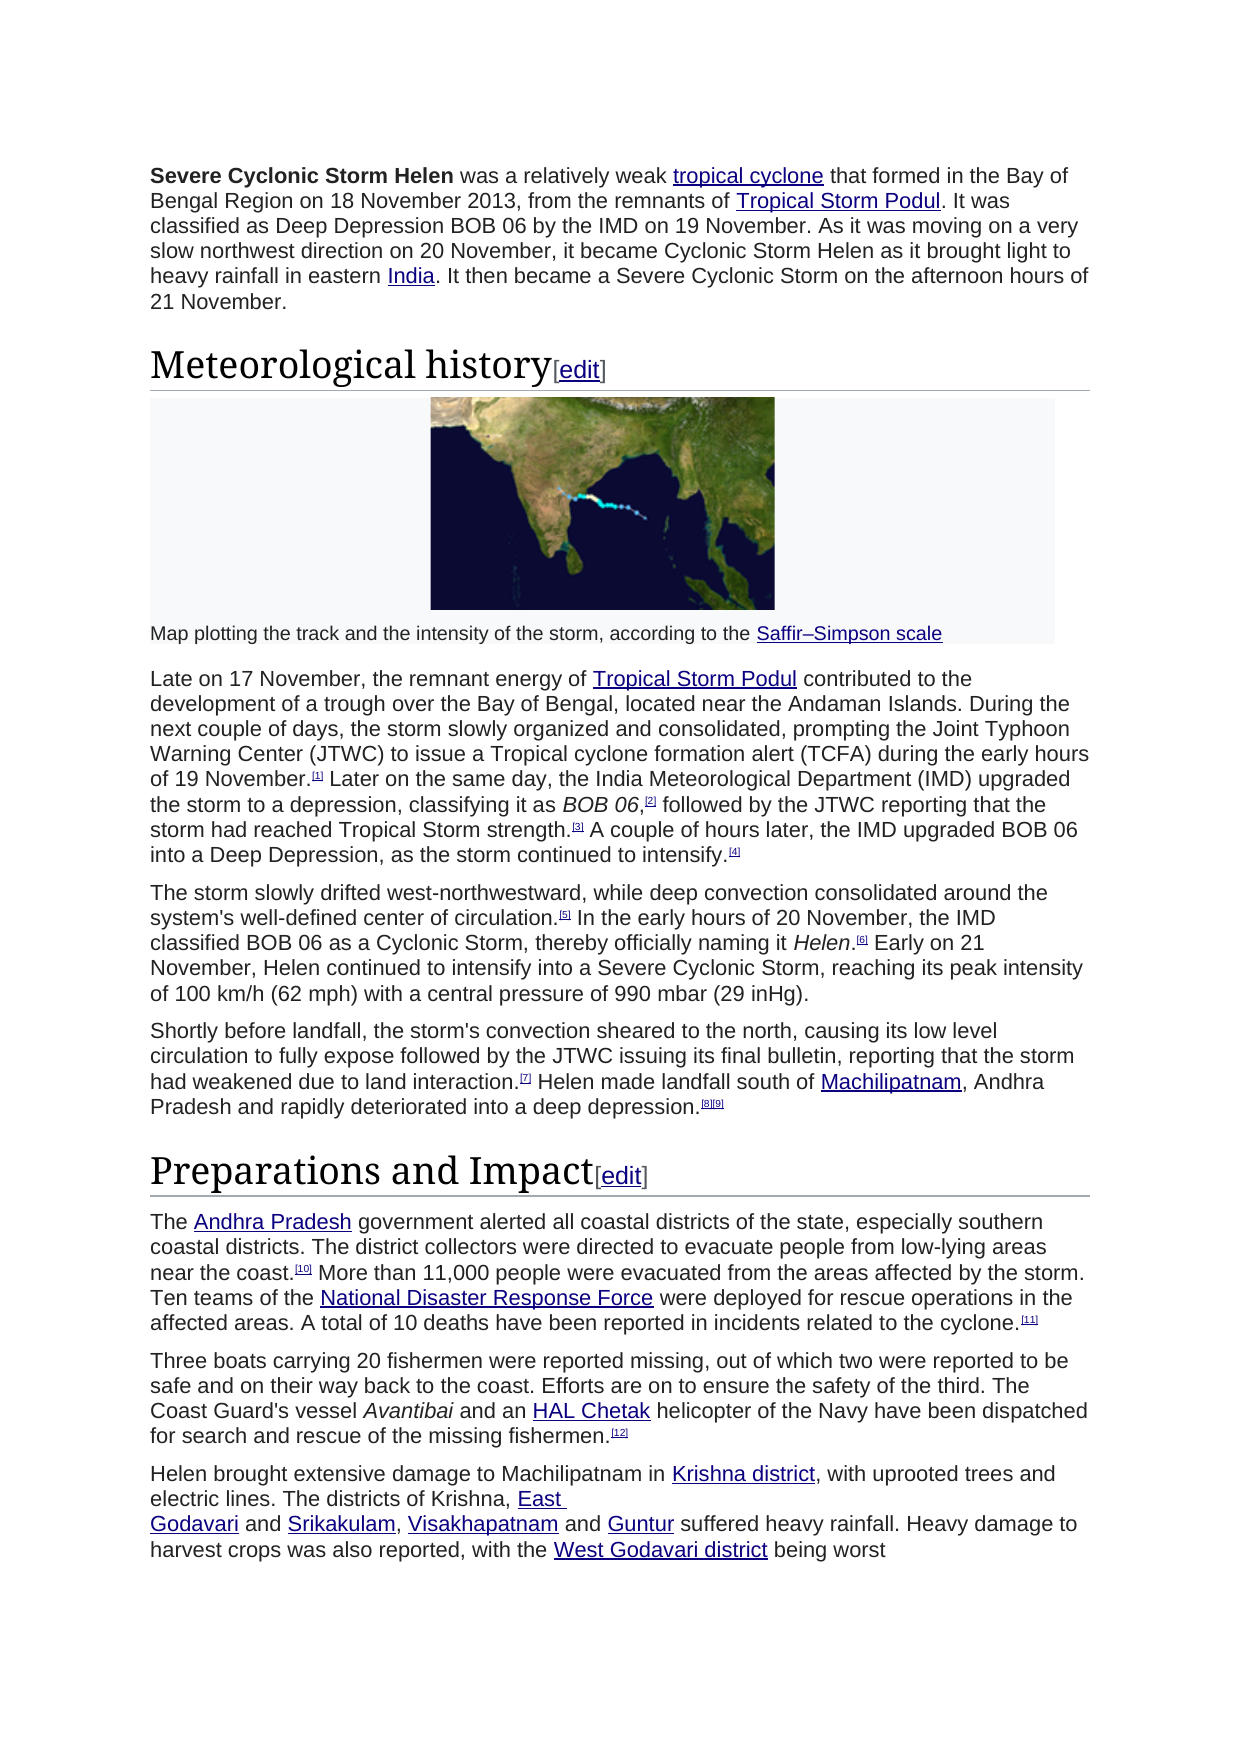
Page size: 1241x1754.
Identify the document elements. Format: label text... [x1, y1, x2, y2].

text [150, 1461, 1090, 1562]
text The storm slowly drifted west-northwestward, while deep convection consolidated around the system's well-defined center of circulation.[5] In the early hours of 20 November, the IMD classified BOB 06 as a Cyclonic Storm, thereby officially naming it Helen.[6] Early on 21 November, Helen continued to intensify into a Severe Cyclonic Storm, reaching its peak intensity of 100 km/h (62 mph) with a central pressure of 990 mbar (29 inHg). [150, 879, 1090, 1006]
text Preparations and Impact[edit] [150, 1144, 1090, 1195]
text Severe Cyclonic Storm Helen was a relatively weak tropical cyclone that formed in the Bay of Bengal Region on 18 November 2013, from the remnants of Tropical Storm Podul. It was classified as Deep Depression BOB 06 by the IMD on 19 November. As it was moving on a very slow northwest direction on 20 November, it became Cyclonic Storm Helen as it brought light to heavy rainfall in eastern India. It then became a Severe Cyclonic Storm on the afternoon hours of 21 November. [150, 162, 1090, 314]
text Map plotting the track and the intensity of the storm, according to the Saffir–Simpson scale [150, 609, 1055, 644]
text The Andhra Pradesh government alerted all coastal districts of the state, especially southern coastal districts. The district collectors were directed to evacuate people from low-lying areas near the coast.[10] More than 11,000 people were evacuated from the areas affected by the storm. Ten teams of the National Disaster Response Force were deployed for rescue operations in the affected areas. A total of 10 deaths have been reported in incidents related to the cyclone.[11] [150, 1209, 1090, 1335]
text Meteorological history[edit] [150, 339, 1090, 390]
text Three boats carrying 20 fishermen were reported missing, out of which two were reported to be safe and on their way back to the coast. Efforts are on to ensure the safety of the third. The Coast Guard's vessel Avantibai and an HAL Chetak helicopter of the Navy have been dispatched for search and rescue of the missing fishermen.[12] [150, 1348, 1090, 1448]
picture [430, 397, 775, 610]
text Shortly before landfall, the storm's convection sheared to the north, causing its low level circulation to fully expose followed by the JTWC issuing its final bulletin, reporting that the storm had weakened due to land interaction.[7] Helen made landfall south of Machilipatnam, Andhra Pradesh and rapidly deteriorated into a deep depression.[8][9] [150, 1018, 1090, 1119]
text Late on 17 November, the remnant energy of Tropical Storm Podul contributed to the development of a trough over the Bay of Bengal, located near the Andaman Islands. During the next couple of days, the storm slowly organized and consolidated, prompting the Joint Typhoon Warning Center (JTWC) to issue a Tropical cyclone formation alert (TCFA) during the early hours of 19 November.[1] Later on the same day, the India Meteorological Department (IMD) upgraded the storm to a depression, classifying it as BOB 06,[2] followed by the JTWC reporting that the storm had reached Tropical Storm strength.[3] A couple of hours later, the IMD upgraded BOB 06 into a Deep Depression, as the storm continued to intensify.[4] [150, 665, 1090, 867]
